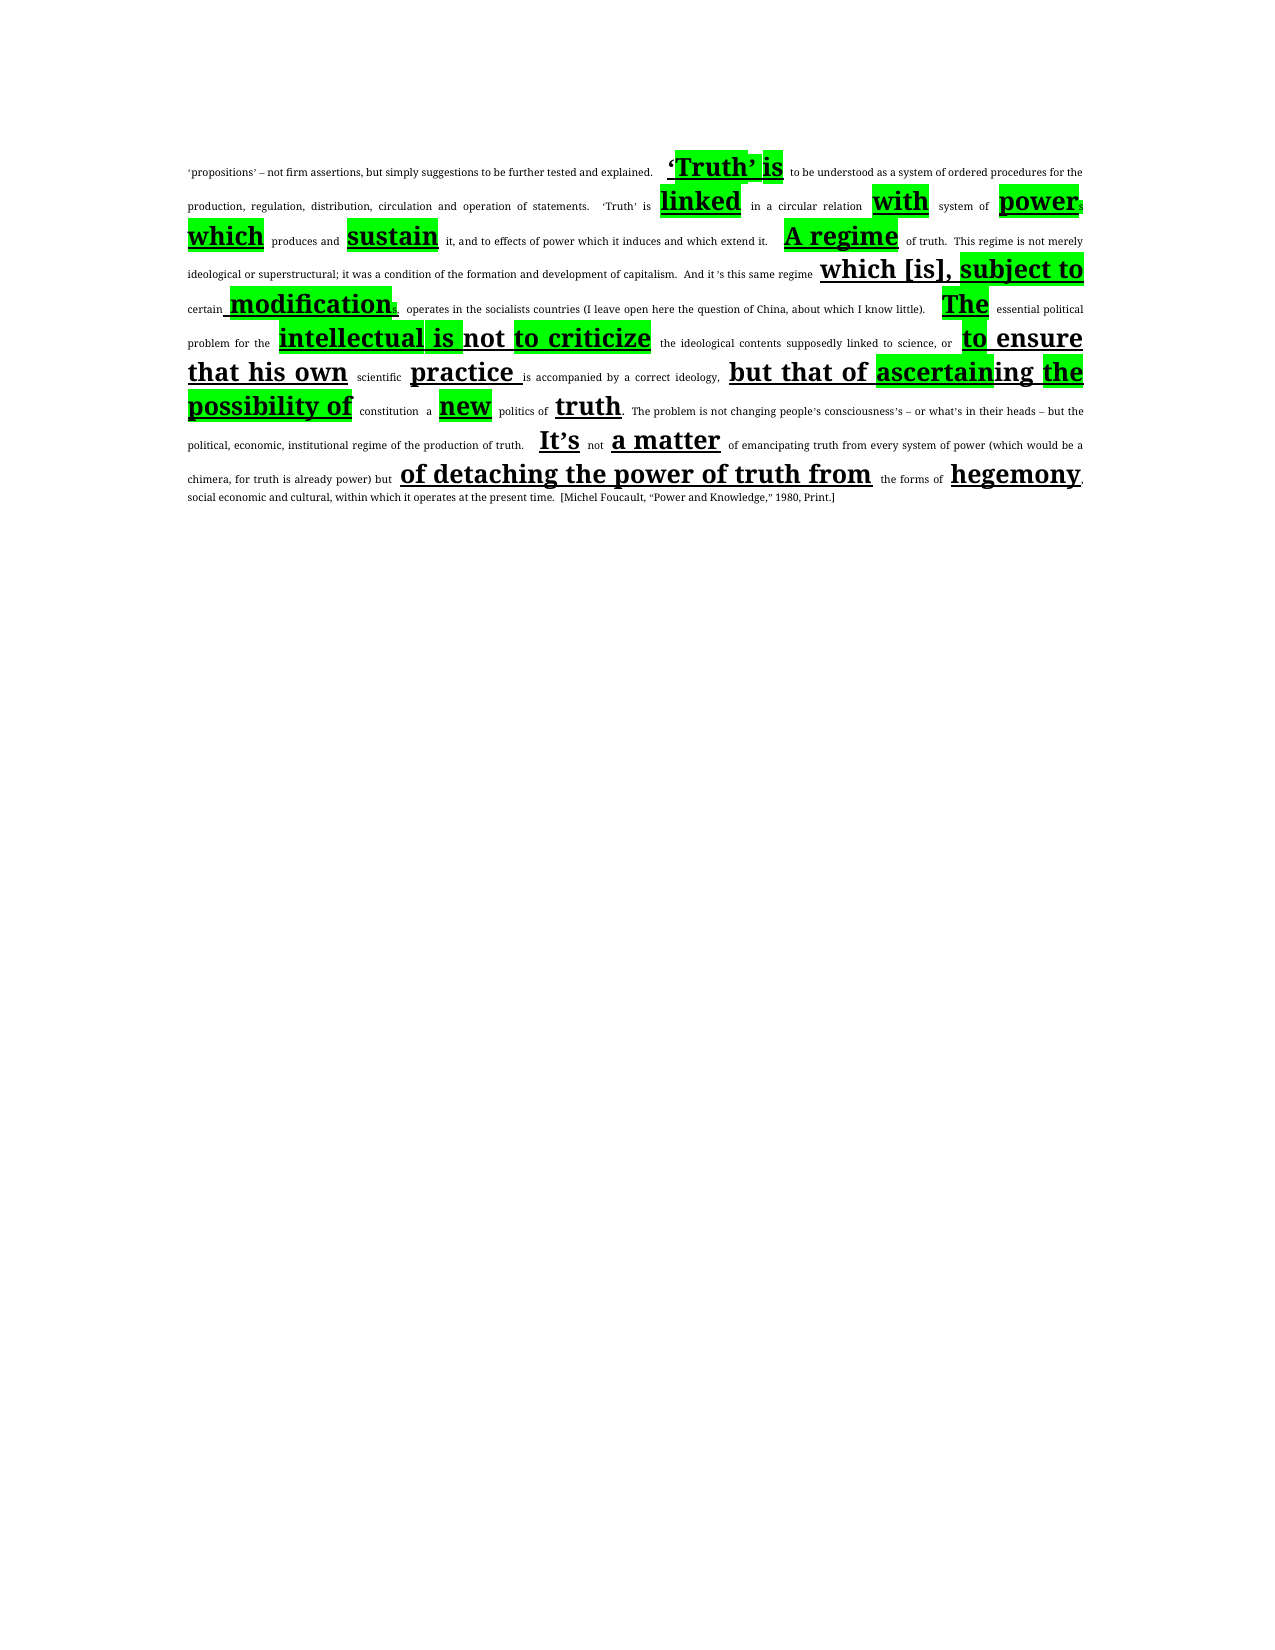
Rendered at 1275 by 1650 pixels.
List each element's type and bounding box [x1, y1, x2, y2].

text [187, 150, 1084, 505]
